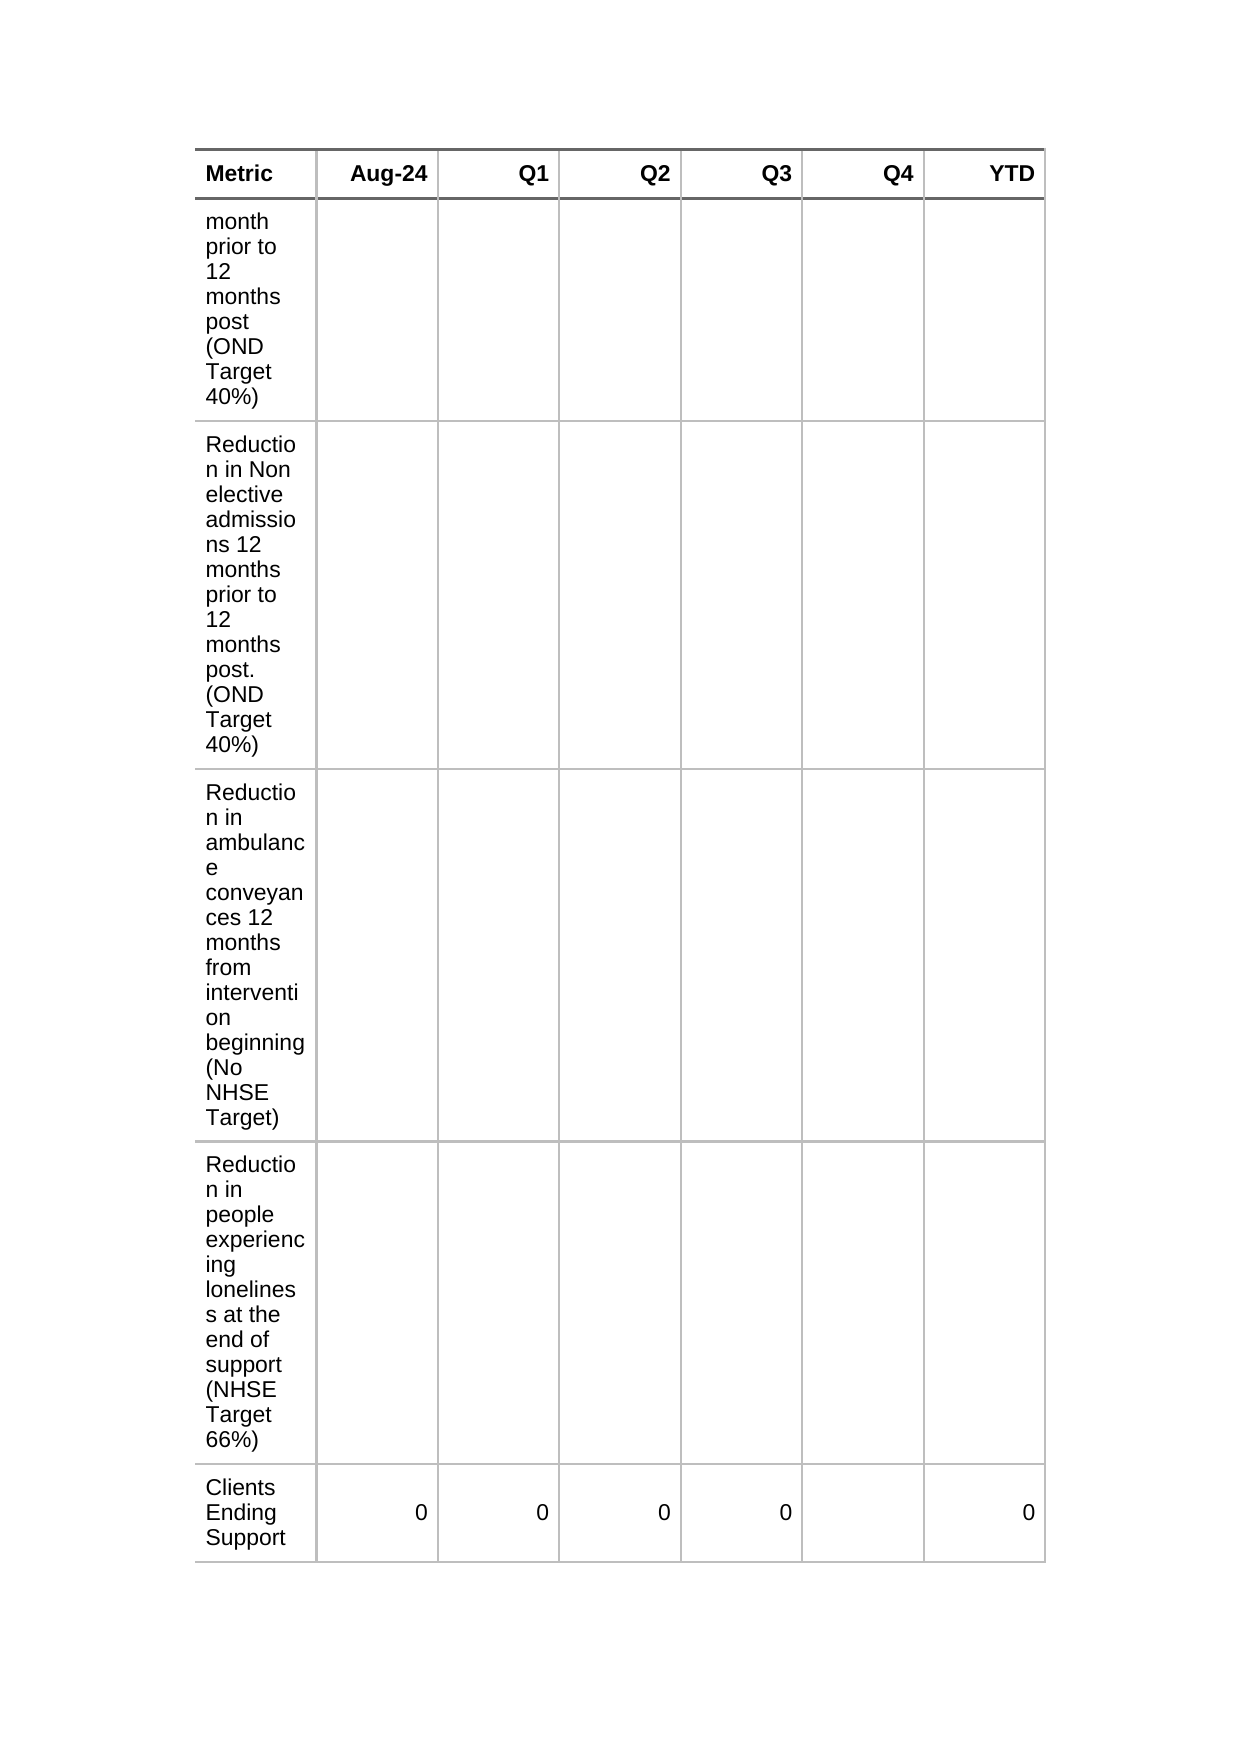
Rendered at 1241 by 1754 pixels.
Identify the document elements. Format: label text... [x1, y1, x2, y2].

table_cell [803, 1465, 923, 1561]
table_cell [925, 422, 1044, 767]
table_cell [682, 1143, 801, 1463]
table_cell Reduction in ambulance conveyances 12 months from intervention beginning (No NHSE Target) [195, 770, 315, 1140]
table_cell [682, 422, 801, 767]
table_header Q3 [682, 151, 801, 197]
table_cell Reduction in people experiencing loneliness at the end of support (NHSE Target 66%) [195, 1143, 315, 1463]
table_cell [803, 1143, 923, 1463]
table_cell [803, 770, 923, 1140]
table_header YTD [925, 151, 1044, 197]
table_cell [925, 1143, 1044, 1463]
table_cell [318, 200, 437, 419]
table_cell 0 [925, 1465, 1044, 1561]
table_header Q4 [803, 151, 923, 197]
table_header Aug-24 [318, 151, 437, 197]
table_cell [682, 200, 801, 419]
table_cell 0 [682, 1465, 801, 1561]
table_cell Clients Ending Support [195, 1465, 315, 1561]
table_cell [682, 770, 801, 1140]
table_cell 0 [318, 1465, 437, 1561]
table_cell [318, 422, 437, 767]
table_header Q1 [439, 151, 558, 197]
table_cell [925, 200, 1044, 419]
table_cell [318, 1143, 437, 1463]
table_header Q2 [560, 151, 680, 197]
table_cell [195, 200, 315, 419]
table_cell Reduction in Non elective admissions 12 months prior to 12 months post. (OND Target 40%) [195, 422, 315, 767]
table_header Metric [195, 151, 315, 197]
table_cell [439, 1143, 558, 1463]
table_cell 0 [560, 1465, 680, 1561]
table_cell [803, 422, 923, 767]
table_cell [803, 200, 923, 419]
table_cell [925, 770, 1044, 1140]
table_cell [318, 770, 437, 1140]
table_cell [439, 422, 558, 767]
table_cell [560, 422, 680, 767]
table_cell [560, 1143, 680, 1463]
table_cell 0 [439, 1465, 558, 1561]
table_cell [560, 200, 680, 419]
table_cell [560, 770, 680, 1140]
table_cell [439, 200, 558, 419]
table_cell [439, 770, 558, 1140]
